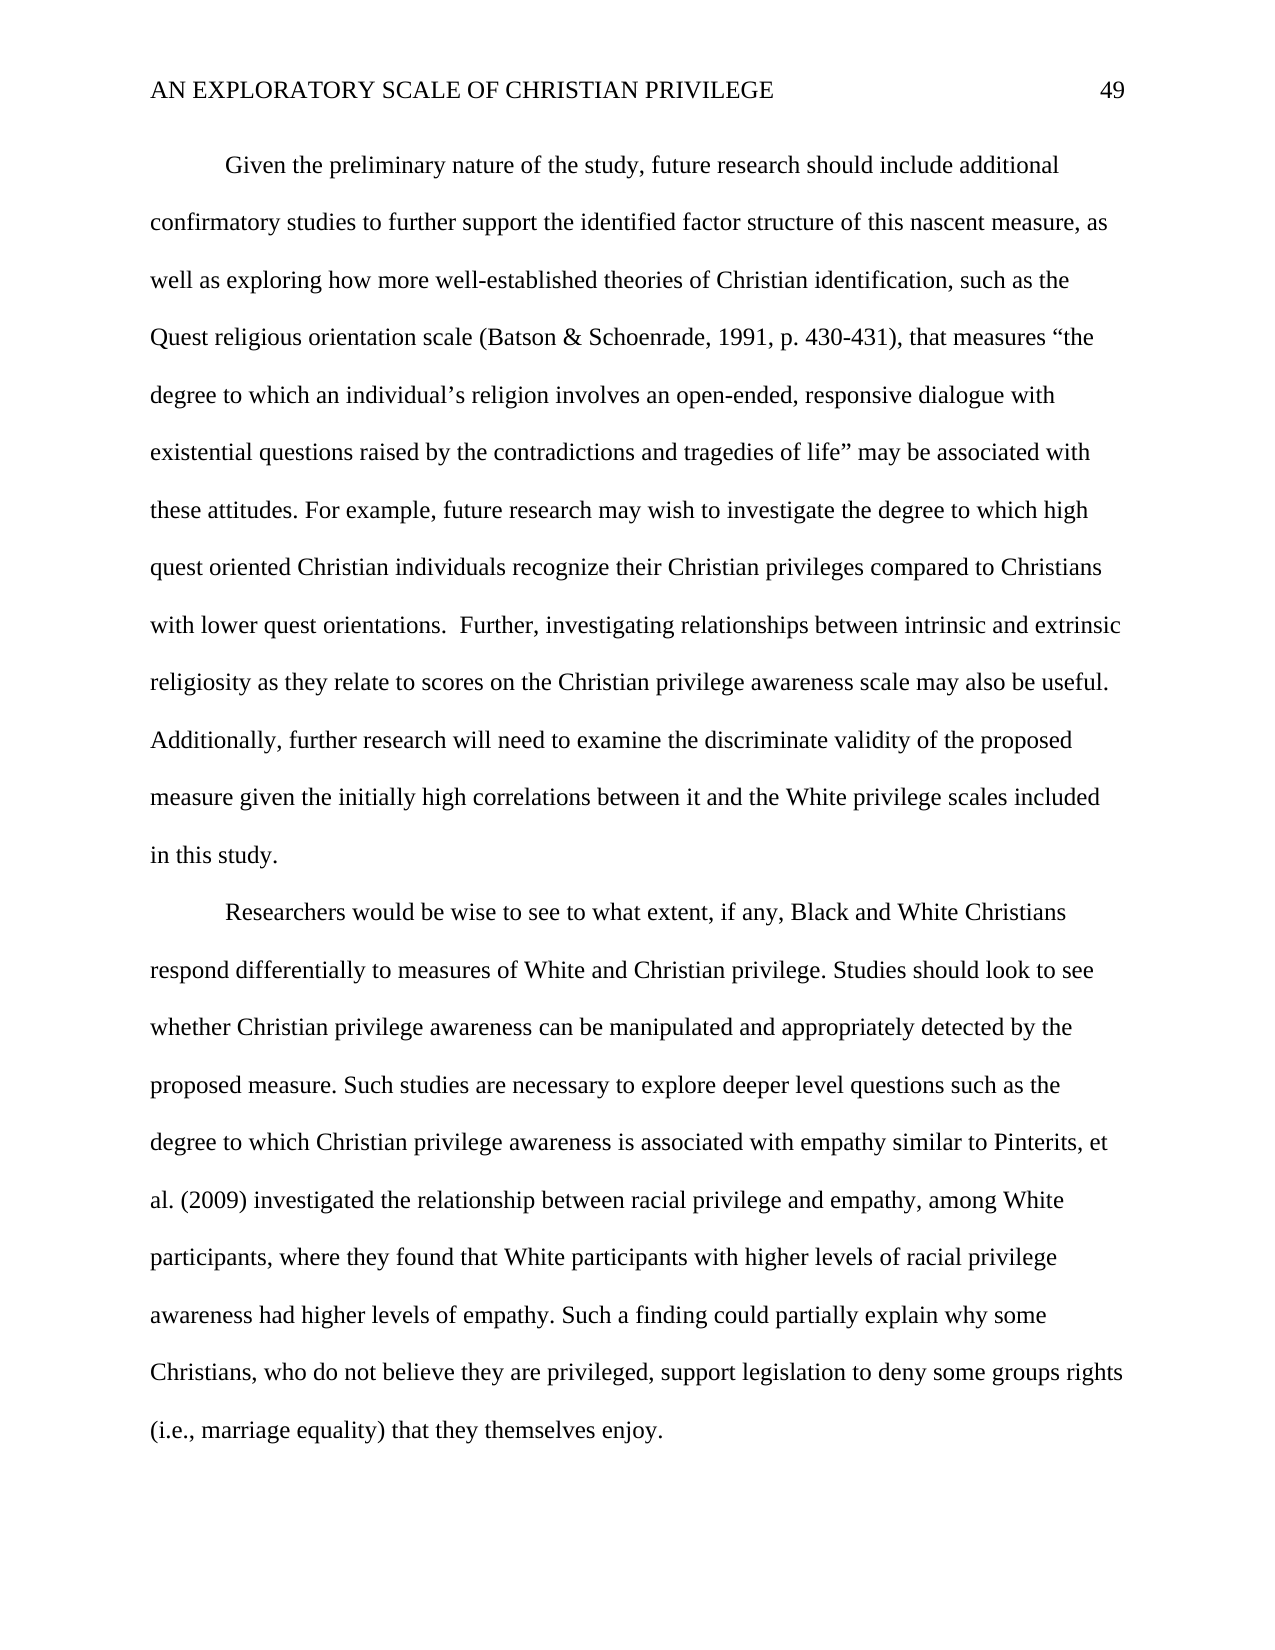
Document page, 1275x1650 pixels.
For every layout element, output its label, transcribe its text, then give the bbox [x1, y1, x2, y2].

text Researchers would be wise to see to what extent, if any, Black and White Christians respond differentially to measures of White and Christian privilege. Studies should look to see whether Christian privilege awareness can be manipulated and appropriately detected by the proposed measure. Such studies are necessary to explore deeper level questions such as the degree to which Christian privilege awareness is associated with empathy similar to Pinterits, et al. (2009) investigated the relationship between racial privilege and empathy, among White participants, where they found that White participants with higher levels of racial privilege awareness had higher levels of empathy. Such a finding could partially explain why some Christians, who do not believe they are privileged, support legislation to deny some groups rights (i.e., marriage equality) that they themselves enjoy. [150, 897, 1125, 1444]
text Given the preliminary nature of the study, future research should include additional confirmatory studies to further support the identified factor structure of this nascent measure, as well as exploring how more well-established theories of Christian identification, such as the Quest religious orientation scale (Batson & Schoenrade, 1991, p. 430-431), that measures “the degree to which an individual’s religion involves an open-ended, responsive dialogue with existential questions raised by the contradictions and tragedies of life” may be associated with these attitudes. For example, future research may wish to investigate the degree to which high quest oriented Christian individuals recognize their Christian privileges compared to Christians with lower quest orientations. Further, investigating relationships between intrinsic and extrinsic religiosity as they relate to scores on the Christian privilege awareness scale may also be useful. Additionally, further research will need to examine the discriminate validity of the proposed measure given the initially high correlations between it and the White privilege scales included in this study. [150, 150, 1125, 869]
